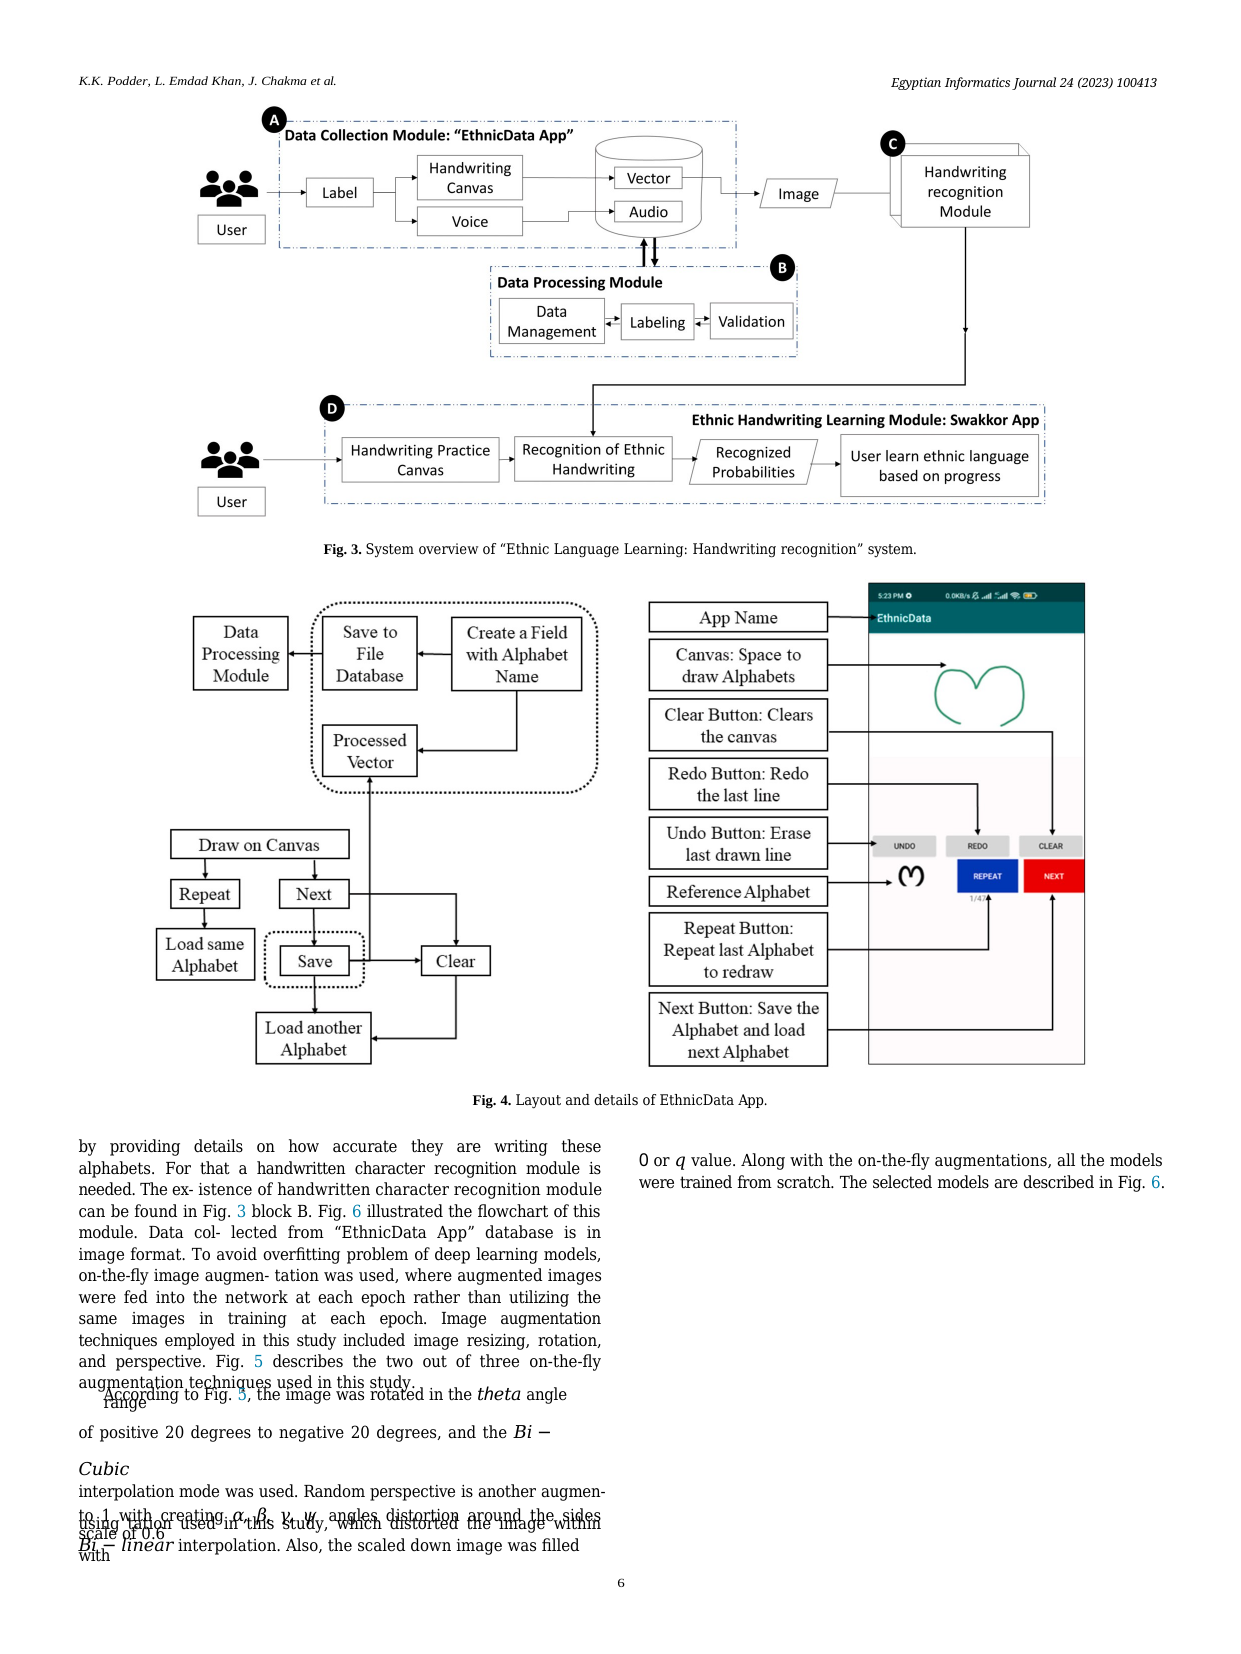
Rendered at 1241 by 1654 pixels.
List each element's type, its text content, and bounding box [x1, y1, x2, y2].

picture [152, 579, 1088, 1068]
text Fig. 3. System overview of “Ethnic Language Learning: Handwriting recognition” system. [153, 540, 1087, 557]
text to 1 with creating 𝛼, 𝛽, 𝛾, 𝜓 angles distortion around the sides using tation used in this study, which distorted the image within scale of 0.6 [78, 1512, 602, 1543]
text 0 or 𝑞 value. Along with the on-the-fly augmentations, all the models [638, 1137, 1173, 1174]
text Fig. 4. Layout and details of EthnicData App. [153, 1092, 1087, 1109]
text of positive 20 degrees to negative 20 degrees, and the 𝐵𝑖 − 𝐶𝑢𝑏𝑖𝑐 [78, 1410, 606, 1483]
text 𝐵𝑖 − 𝑙𝑖𝑛𝑒𝑎𝑟 interpolation. Also, the scaled down image was filled with [78, 1543, 606, 1563]
text interpolation mode was used. Random perspective is another augmen- [78, 1483, 606, 1501]
text by providing details on how accurate they are writing these alphabets. For that a handwritten character recognition module is needed. The ex- istence of handwritten character recognition module can be found in Fig. 3 block B. Fig. 6 illustrated the flowchart of this module. Data col- lected from “EthnicData App” database is in image format. To avoid overfitting problem of deep learning models, on-the-fly image augmen- tation was used, where augmented images were fed into the network at each epoch rather than utilizing the same images in training at each epoch. Image augmentation techniques employed in this study included image resizing, rotation, and perspective. Fig. 5 describes the two out of three on-the-fly augmentation techniques used in this study. [78, 1137, 602, 1393]
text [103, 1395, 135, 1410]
picture [239, 1390, 245, 1397]
text According to Fig. 5, the image was rotated in the 𝑡ℎ𝑒𝑡𝑎 angle range [136, 1395, 606, 1410]
text were trained from scratch. The selected models are described in Fig. 6. [638, 1174, 1173, 1192]
picture [194, 104, 1047, 517]
